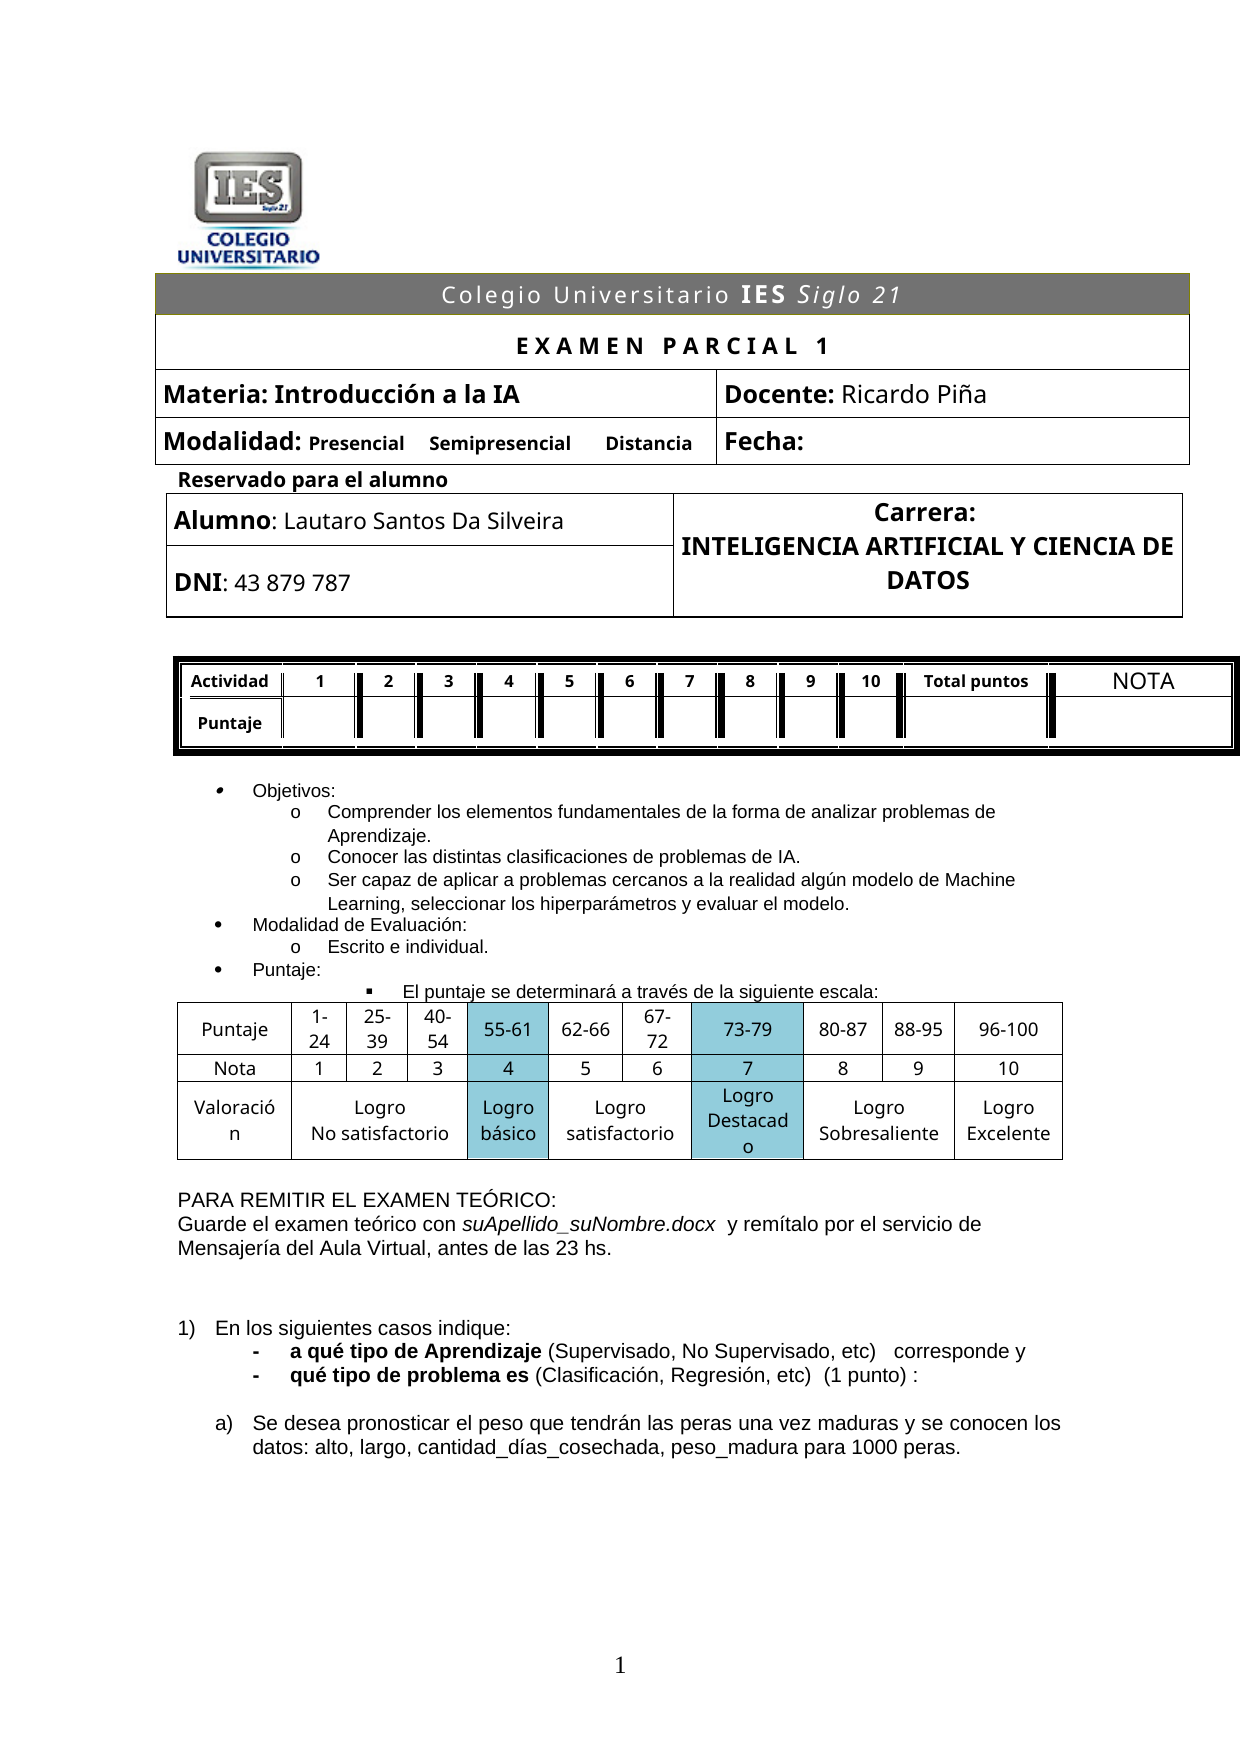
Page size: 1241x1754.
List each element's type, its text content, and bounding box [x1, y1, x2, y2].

table_header 8 [720, 662, 780, 696]
table_cell 8 [804, 1055, 882, 1081]
table_cell Valoración [178, 1082, 291, 1158]
table_cell Logro Sobresaliente [804, 1082, 954, 1158]
table_header 80-87 [804, 1003, 882, 1054]
table_header 2 [358, 662, 418, 696]
table_cell 1 [292, 1055, 346, 1081]
table_header 1 [282, 662, 358, 696]
text PARA REMITIR EL EXAMEN TEÓRICO: [177, 1188, 1063, 1212]
list Ser capaz de aplicar a problemas cercanos a la realidad algún modelo de Machine Learning, seleccionar los hiperparámetros y evaluar el modelo. [290, 869, 1063, 914]
table_cell [282, 697, 358, 746]
table_header 5 [539, 662, 599, 696]
table_header 7 [660, 662, 720, 696]
table_header NOTA [1051, 665, 1231, 696]
table_header 6 [599, 662, 659, 696]
table_cell Fecha: [717, 418, 1189, 464]
list Modalidad de Evaluación: [215, 914, 1063, 936]
table_cell [660, 697, 720, 746]
table_cell 7 [692, 1055, 803, 1081]
table_header 62-66 [549, 1003, 622, 1054]
table_cell 9 [883, 1055, 954, 1081]
text Guarde el examen teórico con suApellido_suNombre.docx y remítalo por el servicio de Mensajería del Aula Virtual, antes de las 23 hs. [177, 1212, 1063, 1260]
table_header 10 [841, 665, 901, 696]
table_cell 10 [955, 1055, 1062, 1081]
table_header Puntaje [178, 1003, 291, 1054]
table_header 3 [419, 662, 479, 696]
table_cell [479, 697, 539, 746]
table_header 1-24 [292, 1003, 346, 1054]
list a qué tipo de Aprendizaje (Supervisado, No Supervisado, etc) corresponde y [252, 1339, 1063, 1363]
table_header Alumno: Lautaro Santos Da Silveira [167, 494, 673, 545]
table_header 4 [479, 662, 539, 696]
table_header 9 [780, 662, 841, 696]
table_cell [720, 697, 780, 746]
table_cell 5 [549, 1055, 622, 1081]
list Escrito e individual. [290, 936, 1063, 959]
list El puntaje se determinará a través de la siguiente escala: [365, 981, 1063, 1002]
table_cell DNI: 43 879 787 [167, 546, 673, 616]
list qué tipo de problema es (Clasificación, Regresión, etc) (1 punto) : [252, 1363, 1063, 1387]
list Objetivos: [215, 779, 1063, 801]
table_cell [358, 697, 418, 746]
table_cell Docente: Ricardo Piña [717, 370, 1189, 417]
table_cell Puntaje [179, 696, 282, 746]
table_header Total puntos [901, 662, 1051, 696]
table_cell 4 [468, 1055, 548, 1081]
list En los siguientes casos indique: [177, 1315, 1063, 1339]
table_cell Materia: Introducción a la IA [156, 370, 716, 417]
table_cell [780, 697, 841, 746]
table_header Carrera: INTELIGENCIA ARTIFICIAL Y CIENCIA DE DATOS [674, 494, 1182, 616]
table_cell 3 [408, 1055, 467, 1081]
table_cell [841, 697, 901, 746]
table_cell [599, 697, 659, 746]
table_header 88-95 [883, 1003, 954, 1054]
table_header 73-79 [692, 1003, 803, 1054]
table_cell Logro Excelente [955, 1082, 1062, 1158]
picture [177, 147, 320, 273]
table_cell Nota [178, 1055, 291, 1081]
table_cell Modalidad: Presencial Semipresencial Distancia [156, 418, 716, 464]
table_cell Logro Destacado [692, 1082, 803, 1158]
subtitle Reservado para el alumno [177, 465, 1063, 493]
table_cell EXAMEN PARCIAL 1 [156, 315, 1189, 369]
list Conocer las distintas clasificaciones de problemas de IA. [290, 846, 1063, 869]
list Se desea pronosticar el peso que tendrán las peras una vez maduras y se conocen los datos: alto, largo, cantidad_días_cosechada, peso_madura para 1000 peras. [215, 1411, 1063, 1459]
table_cell [1051, 697, 1231, 746]
table_cell 2 [347, 1055, 407, 1081]
table_header 55-61 [468, 1003, 548, 1054]
table_cell [539, 697, 599, 746]
table_header 40-54 [408, 1003, 467, 1054]
table_header 67-72 [623, 1003, 691, 1054]
table_cell [901, 697, 1051, 746]
table_cell [419, 697, 479, 746]
table_cell Logro No satisfactorio [292, 1082, 467, 1158]
table_header 96-100 [955, 1003, 1062, 1054]
table_header Actividad [182, 665, 282, 696]
list Puntaje: [215, 959, 1063, 981]
table_header Colegio Universitario IES Siglo 21 [156, 274, 1189, 314]
table_header 25-39 [347, 1003, 407, 1054]
table_cell Logro básico [468, 1082, 548, 1158]
table_cell Logro satisfactorio [549, 1082, 691, 1158]
list Comprender los elementos fundamentales de la forma de analizar problemas de Aprendizaje. [290, 801, 1063, 846]
table_cell 6 [623, 1055, 691, 1081]
